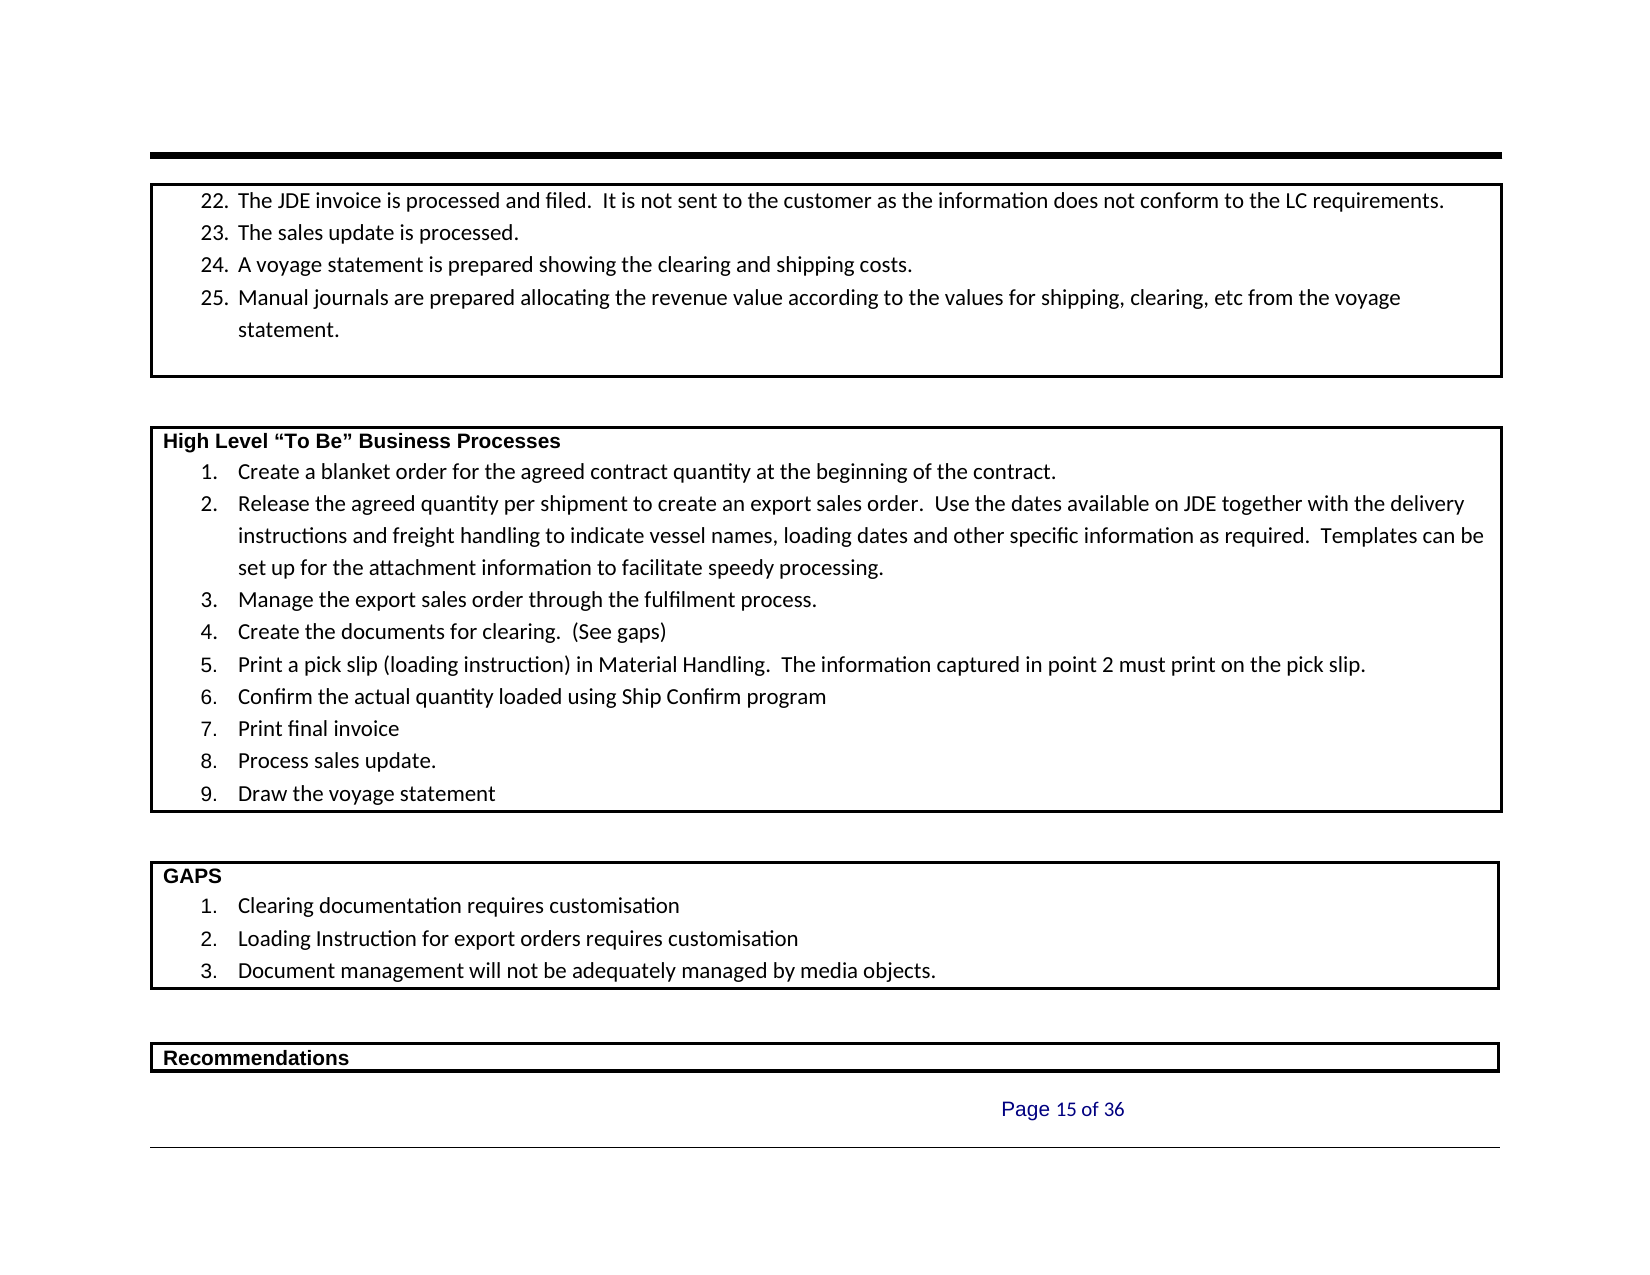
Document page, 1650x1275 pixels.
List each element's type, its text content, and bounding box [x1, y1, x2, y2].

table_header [153, 186, 1500, 375]
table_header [153, 1045, 1497, 1069]
table_header GAPS Clearing documentation requires customisation Loading Instruction for export orders requires customisation Document management will not be adequately managed by media objects. [153, 864, 1497, 987]
table_header High Level “To Be” Business Processes Create a blanket order for the agreed contract quantity at the beginning of the contract. Release the agreed quantity per shipment to create an export sales order. Use the dates available on JDE together with the delivery instructions and freight handling to indicate vessel names, loading dates and other specific information as required. Templates can be set up for the attachment information to facilitate speedy processing. Manage the export sales order through the fulfilment process. Create the documents for clearing. (See gaps) Print a pick slip (loading instruction) in Material Handling. The information captured in point 2 must print on the pick slip. Confirm the actual quantity loaded using Ship Confirm program Print final invoice Process sales update. Draw the voyage statement [153, 429, 1500, 809]
